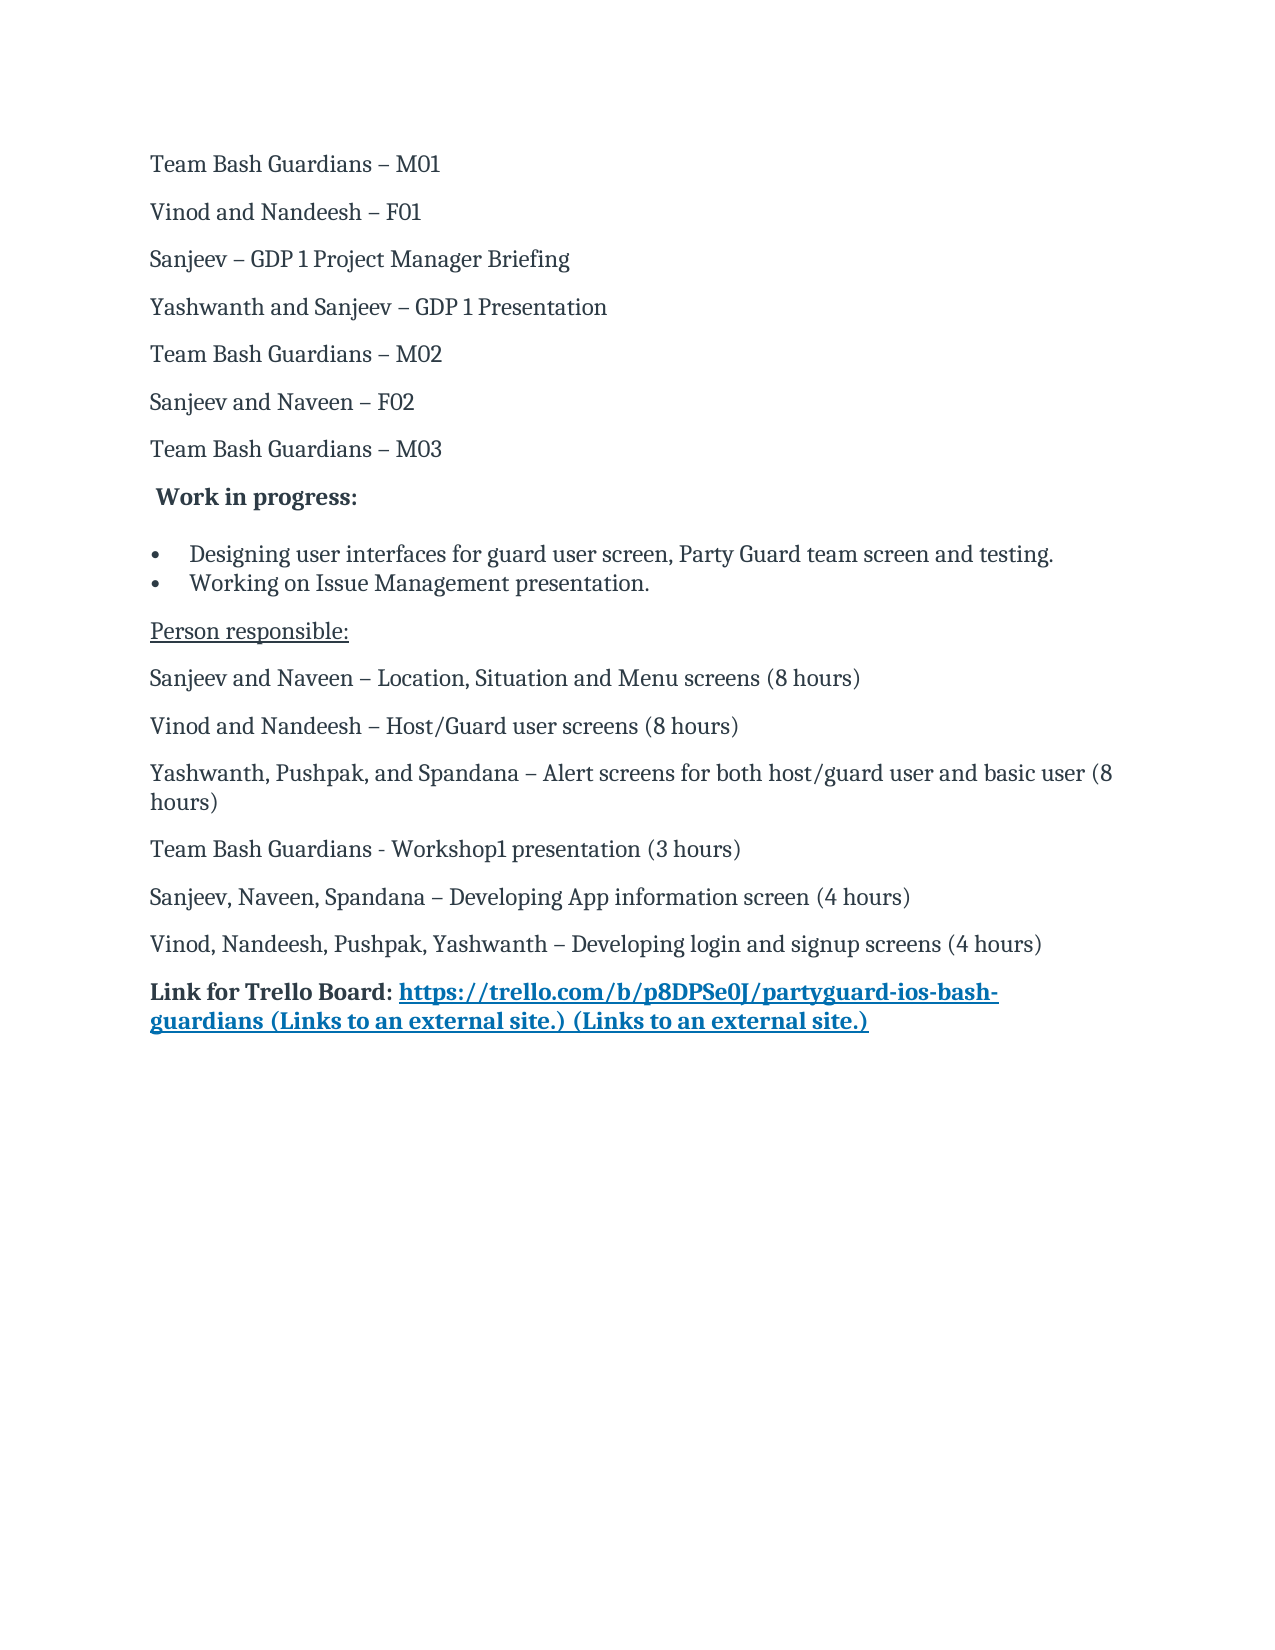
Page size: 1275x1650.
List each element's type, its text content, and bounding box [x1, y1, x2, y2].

list Working on Issue Management presentation. [152, 569, 1125, 598]
text Vinod, Nandeesh, Pushpak, Yashwanth – Developing login and signup screens (4 hours) [150, 930, 1125, 959]
text Team Bash Guardians – M02 [150, 340, 1125, 369]
text Yashwanth, Pushpak, and Spandana – Alert screens for both host/guard user and basic user (8 hours) [150, 759, 1125, 817]
text Sanjeev – GDP 1 Project Manager Briefing [150, 245, 1125, 274]
text Team Bash Guardians - Workshop1 presentation (3 hours) [150, 835, 1125, 864]
text Sanjeev and Naveen – Location, Situation and Menu screens (8 hours) [150, 664, 1125, 693]
text Team Bash Guardians – M03 [150, 435, 1125, 464]
text Team Bash Guardians – M01 [150, 150, 1125, 179]
text Vinod and Nandeesh – F01 [150, 197, 1125, 226]
text Work in progress: [150, 482, 1125, 511]
text Link for Trello Board: https://trello.com/b/p8DPSe0J/partyguard-ios-bash-guardians (Links to an external site.) (Links to an external site.) [150, 978, 1125, 1035]
list Designing user interfaces for guard user screen, Party Guard team screen and testing. [152, 540, 1125, 569]
text Yashwanth and Sanjeev – GDP 1 Presentation [150, 292, 1125, 321]
text Sanjeev and Naveen – F02 [150, 387, 1125, 416]
text Sanjeev, Naveen, Spandana – Developing App information screen (4 hours) [150, 883, 1125, 912]
text Vinod and Nandeesh – Host/Guard user screens (8 hours) [150, 712, 1125, 740]
text Person responsible: [150, 617, 1125, 645]
